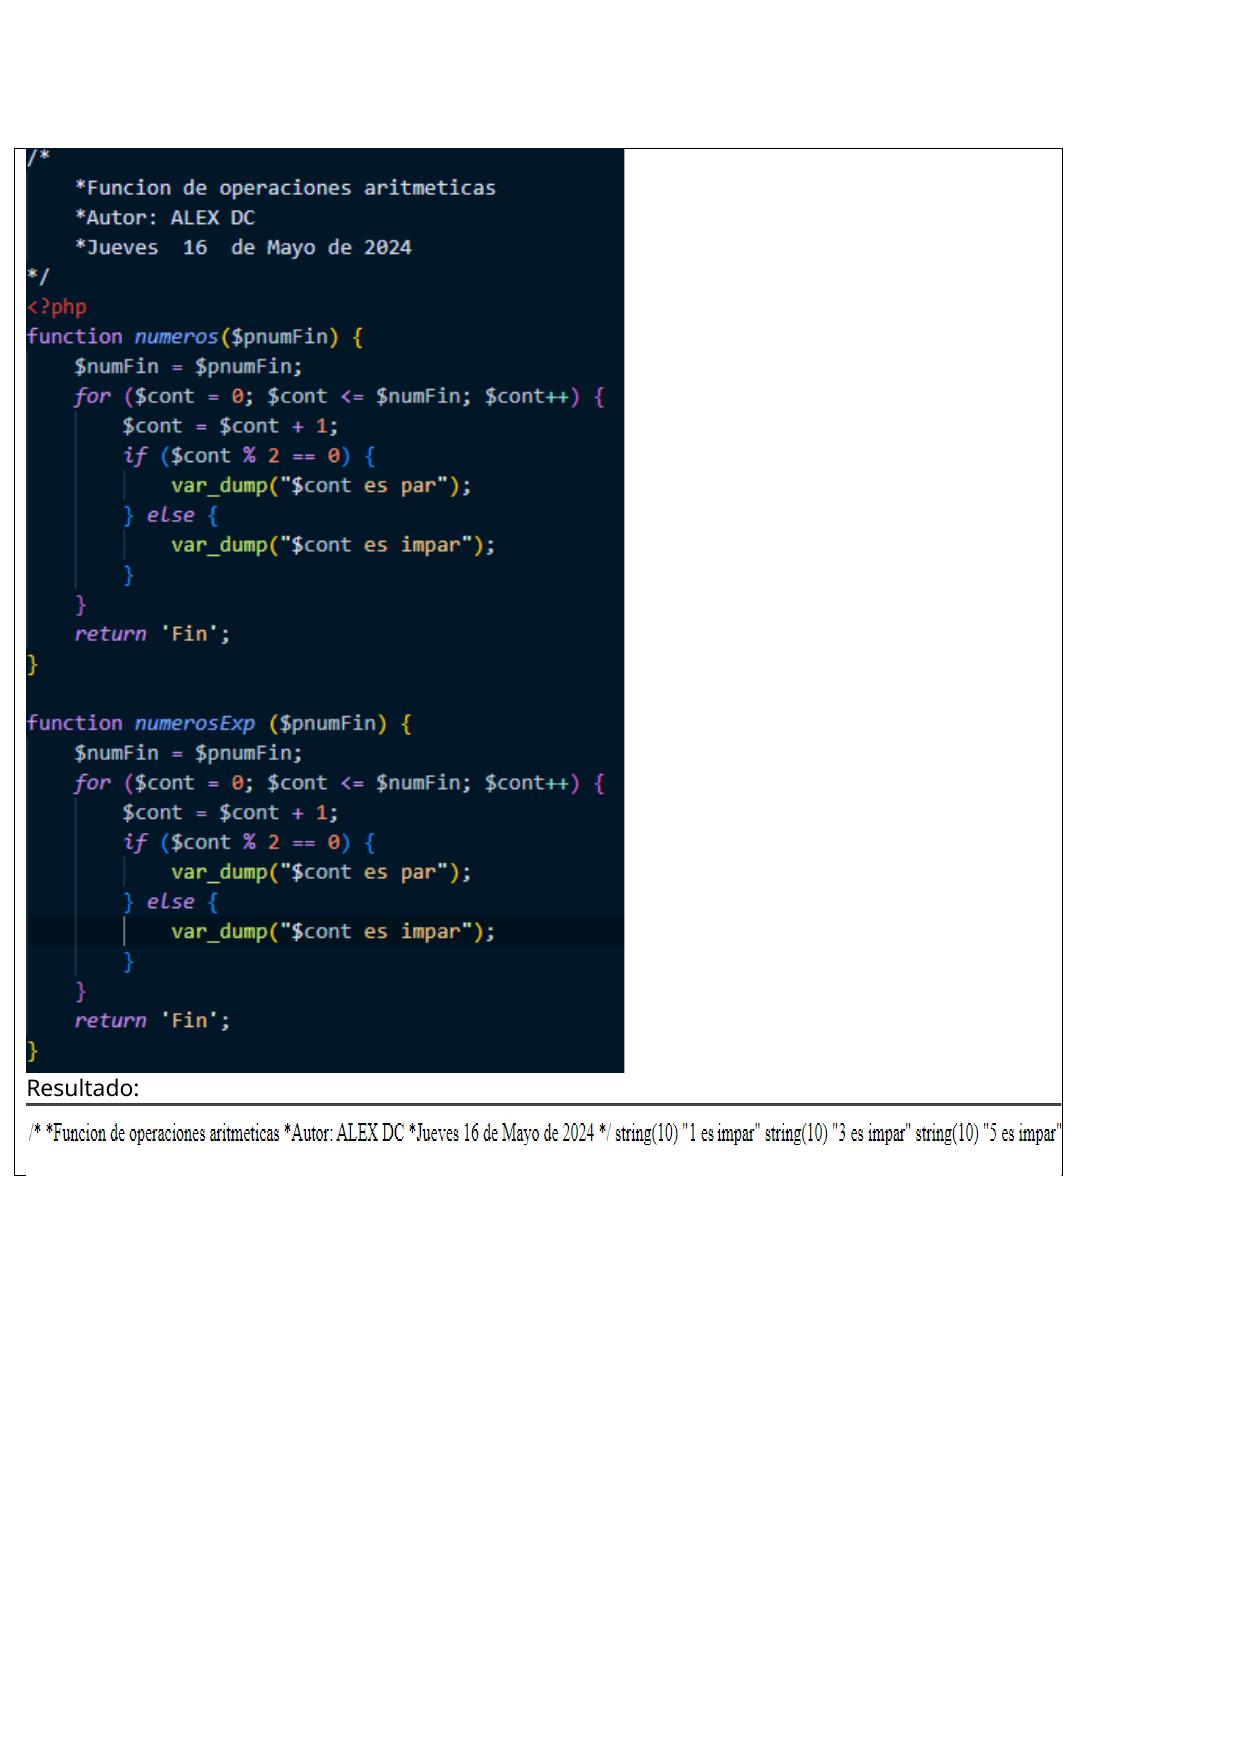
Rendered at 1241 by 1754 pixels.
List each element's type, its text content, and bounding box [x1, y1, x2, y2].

picture [26, 1103, 1062, 1176]
table_cell PHP: Resultado: [15, 149, 1062, 1175]
picture [26, 148, 625, 1073]
